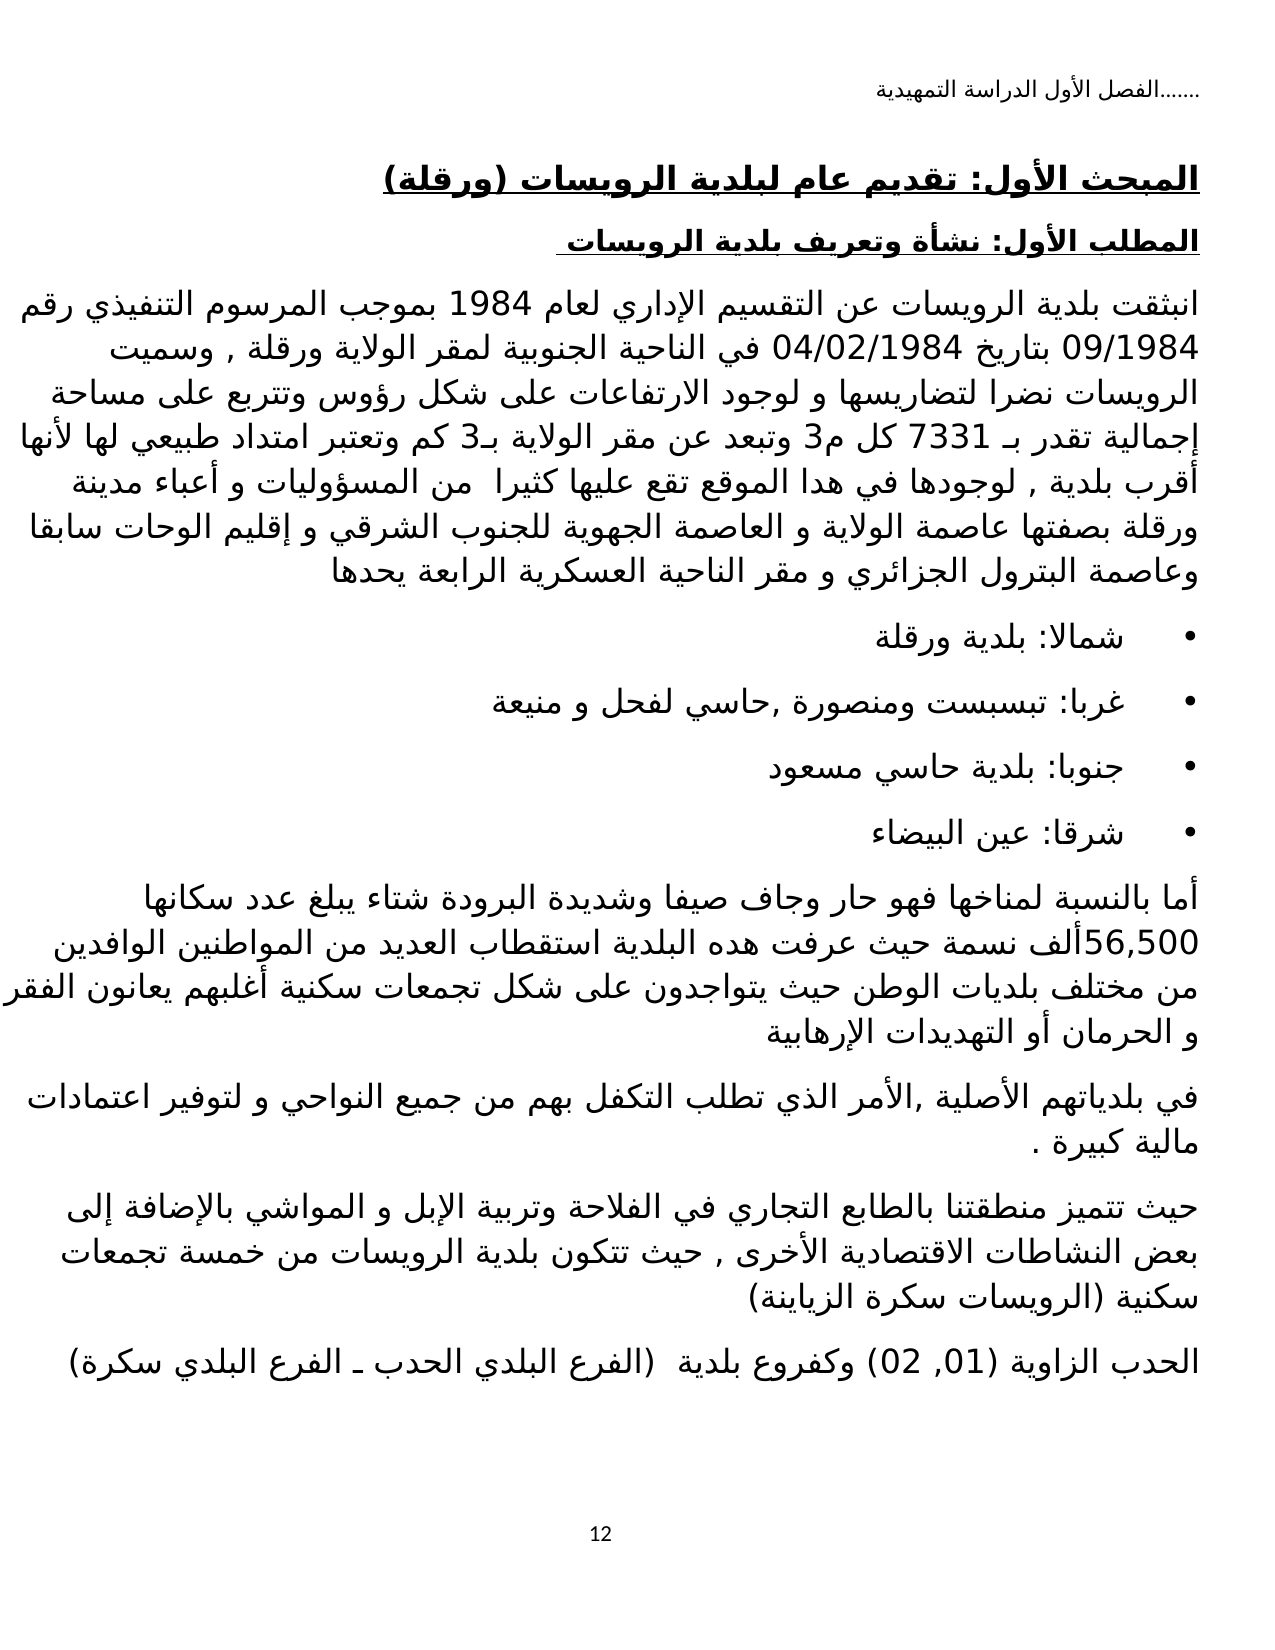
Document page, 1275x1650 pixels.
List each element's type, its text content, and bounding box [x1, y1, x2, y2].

text • شمالا: بلدية ورقلة [0, 617, 1200, 656]
text المبحث الأول: تقديم عام لبلدية الرويسات (ورقلة) [0, 159, 1200, 198]
text الحدب الزاوية (01, 02) وكفروع بلدية (الفرع البلدي الحدب ـ الفرع البلدي سكرة) [0, 1343, 1200, 1381]
text انبثقت بلدية الرويسات عن التقسيم الإداري لعام 1984 بموجب المرسوم التنفيذي رقم 09/1984 بتاريخ 04/02/1984 في الناحية الجنوبية لمقر الولاية ورقلة , وسميت الرويسات نضرا لتضاريسها و لوجود الارتفاعات على شكل رؤوس وتتربع على مساحة إجمالية تقدر بـ 7331 كل م3 وتبعد عن مقر الولاية بـ3 كم وتعتبر امتداد طبيعي لها لأنها أقرب بلدية , لوجودها في هدا الموقع تقع عليها كثيرا من المسؤوليات و أعباء مدينة ورقلة بصفتها عاصمة الولاية و العاصمة الجهوية للجنوب الشرقي و إقليم الوحات سابقا وعاصمة البترول الجزائري و مقر الناحية العسكرية الرابعة يحدها [0, 284, 1200, 591]
text • جنوبا: بلدية حاسي مسعود [0, 748, 1200, 787]
text حيث تتميز منطقتنا بالطابع التجاري في الفلاحة وتربية الإبل و المواشي بالإضافة إلى بعض النشاطات الاقتصادية الأخرى , حيث تتكون بلدية الرويسات من خمسة تجمعات سكنية (الرويسات سكرة الزياينة) [0, 1188, 1200, 1316]
text • غربا: تبسبست ومنصورة ,حاسي لفحل و منيعة [0, 683, 1200, 721]
text • شرقا: عين البيضاء [0, 813, 1200, 852]
text أما بالنسبة لمناخها فهو حار وجاف صيفا وشديدة البرودة شتاء يبلغ عدد سكانها 56,500ألف نسمة حيث عرفت هده البلدية استقطاب العديد من المواطنين الوافدين من مختلف بلديات الوطن حيث يتواجدون على شكل تجمعات سكنية أغلبهم يعانون الفقر و الحرمان أو التهديدات الإرهابية [0, 879, 1200, 1051]
text المطلب الأول: نشأة وتعريف بلدية الرويسات [0, 224, 1200, 258]
text في بلدياتهم الأصلية ,الأمر الذي تطلب التكفل بهم من جميع النواحي و لتوفير اعتمادات مالية كبيرة . [0, 1078, 1200, 1161]
